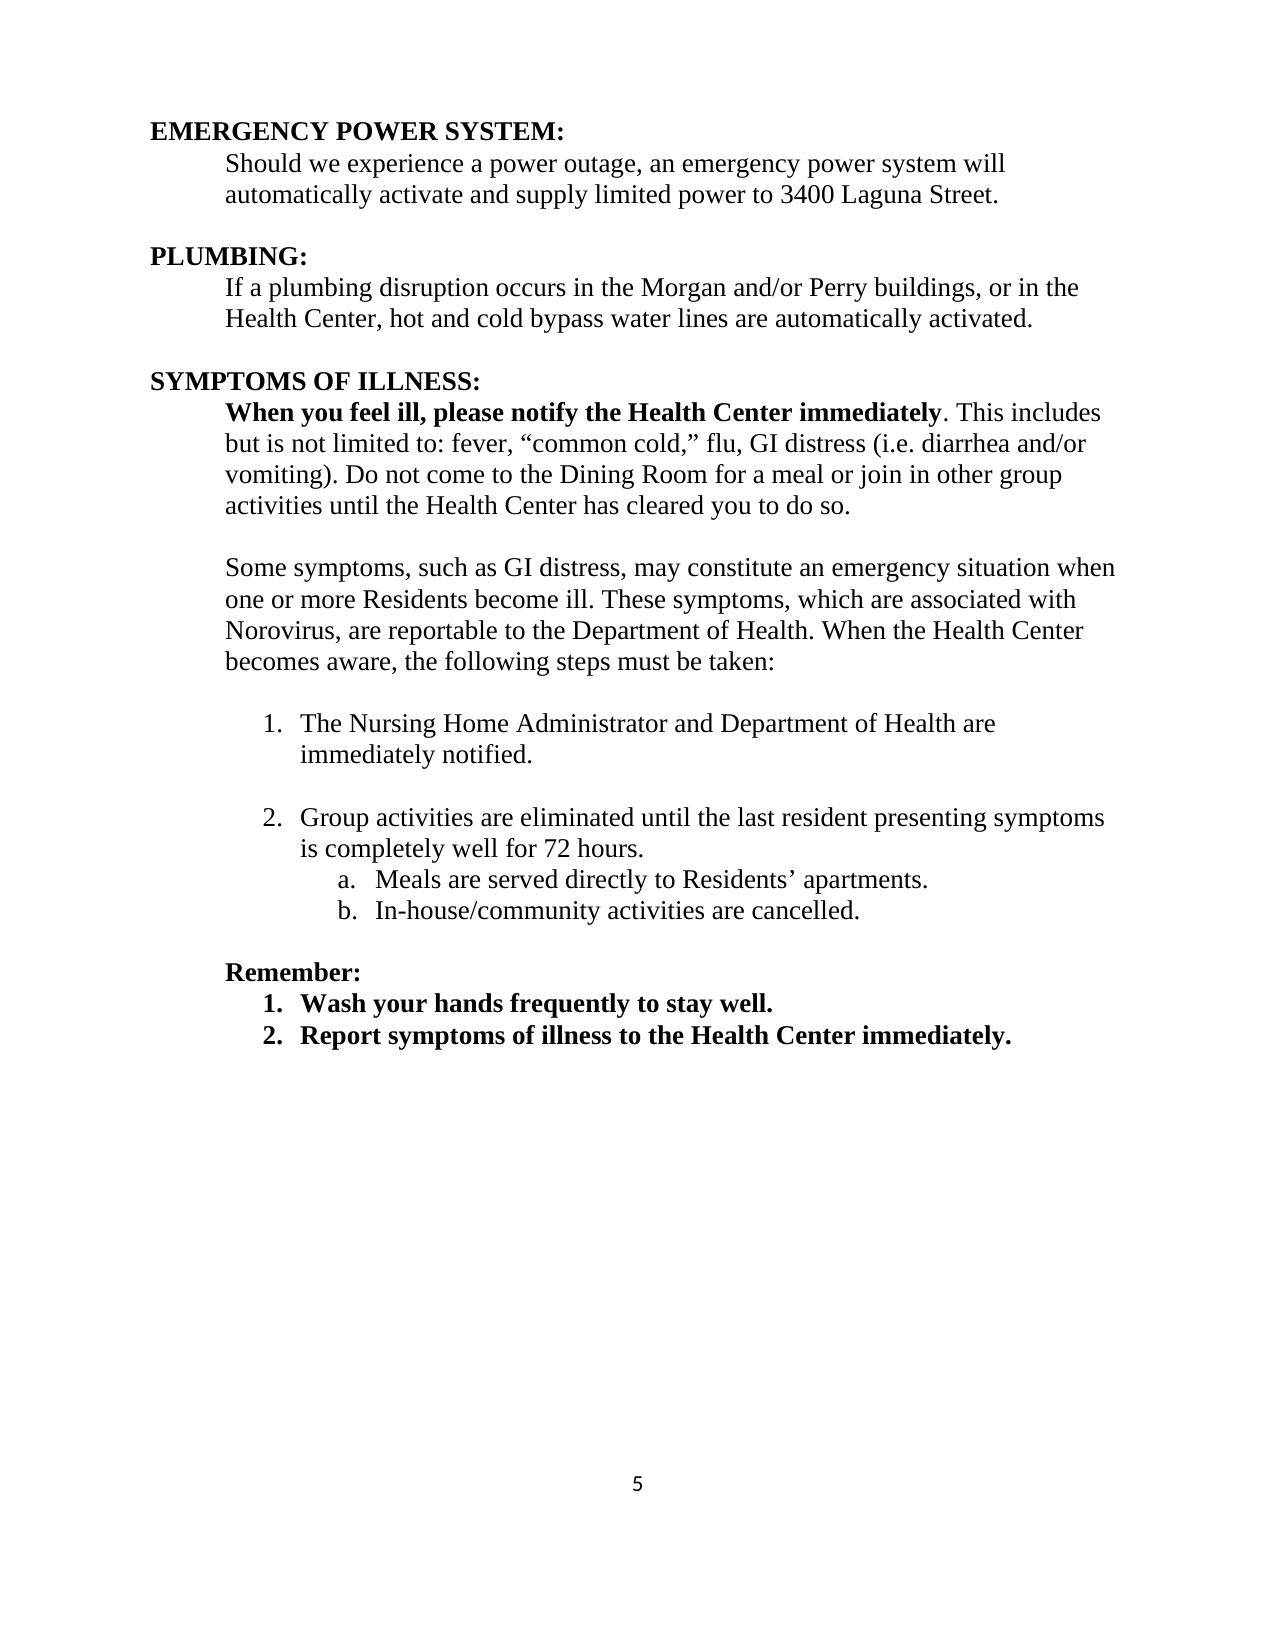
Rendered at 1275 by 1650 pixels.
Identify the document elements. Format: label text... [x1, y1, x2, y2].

list In-house/community activities are cancelled. [337, 894, 1125, 925]
list The Nursing Home Administrator and Department of Health are immediately notified. [262, 707, 1125, 769]
text Remember: [225, 956, 1125, 988]
text SYMPTOMS OF ILLNESS: [150, 365, 1125, 396]
text EMERGENCY POWER SYSTEM: [150, 116, 1125, 147]
text If a plumbing disruption occurs in the Morgan and/or Perry buildings, or in the [225, 271, 1125, 302]
text PLUMBING: [150, 240, 1125, 271]
list Group activities are eliminated until the last resident presenting symptoms is completely well for 72 hours. [262, 801, 1125, 863]
text Health Center, hot and cold bypass water lines are automatically activated. [225, 302, 1125, 333]
list Report symptoms of illness to the Health Center immediately. [262, 1019, 1125, 1050]
text When you feel ill, please notify the Health Center immediately. This includes but is not limited to: fever, “common cold,” flu, GI distress (i.e. diarrhea and/or vomiting). Do not come to the Dining Room for a meal or join in other group activities until the Health Center has cleared you to do so. [225, 396, 1125, 520]
list Wash your hands frequently to stay well. [262, 988, 1125, 1019]
list Meals are served directly to Residents’ apartments. [337, 863, 1125, 894]
text Some symptoms, such as GI distress, may constitute an emergency situation when one or more Residents become ill. These symptoms, which are associated with Norovirus, are reportable to the Department of Health. When the Health Center becomes aware, the following steps must be taken: [225, 552, 1125, 676]
text Should we experience a power outage, an emergency power system will automatically activate and supply limited power to 3400 Laguna Street. [225, 147, 1125, 209]
